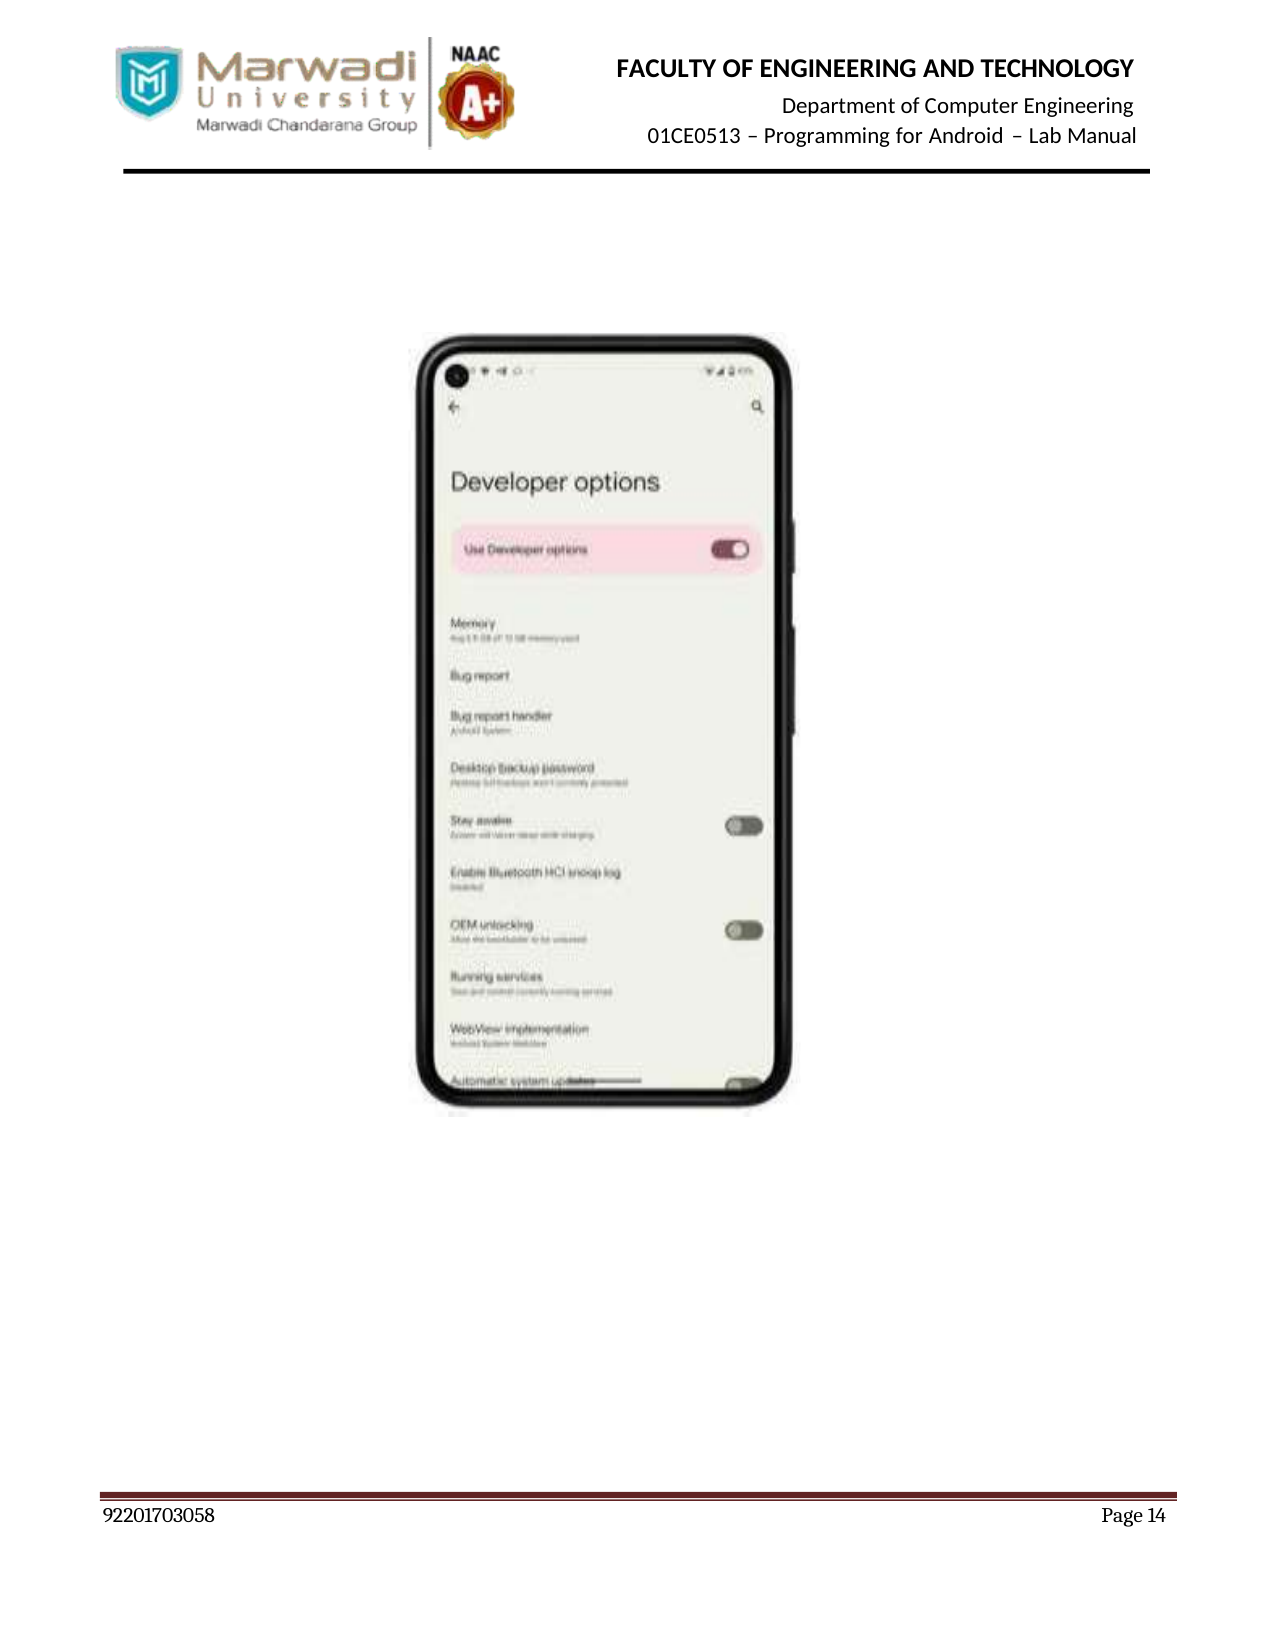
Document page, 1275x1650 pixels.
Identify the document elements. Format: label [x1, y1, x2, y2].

picture [408, 332, 801, 1117]
picture [115, 37, 515, 150]
